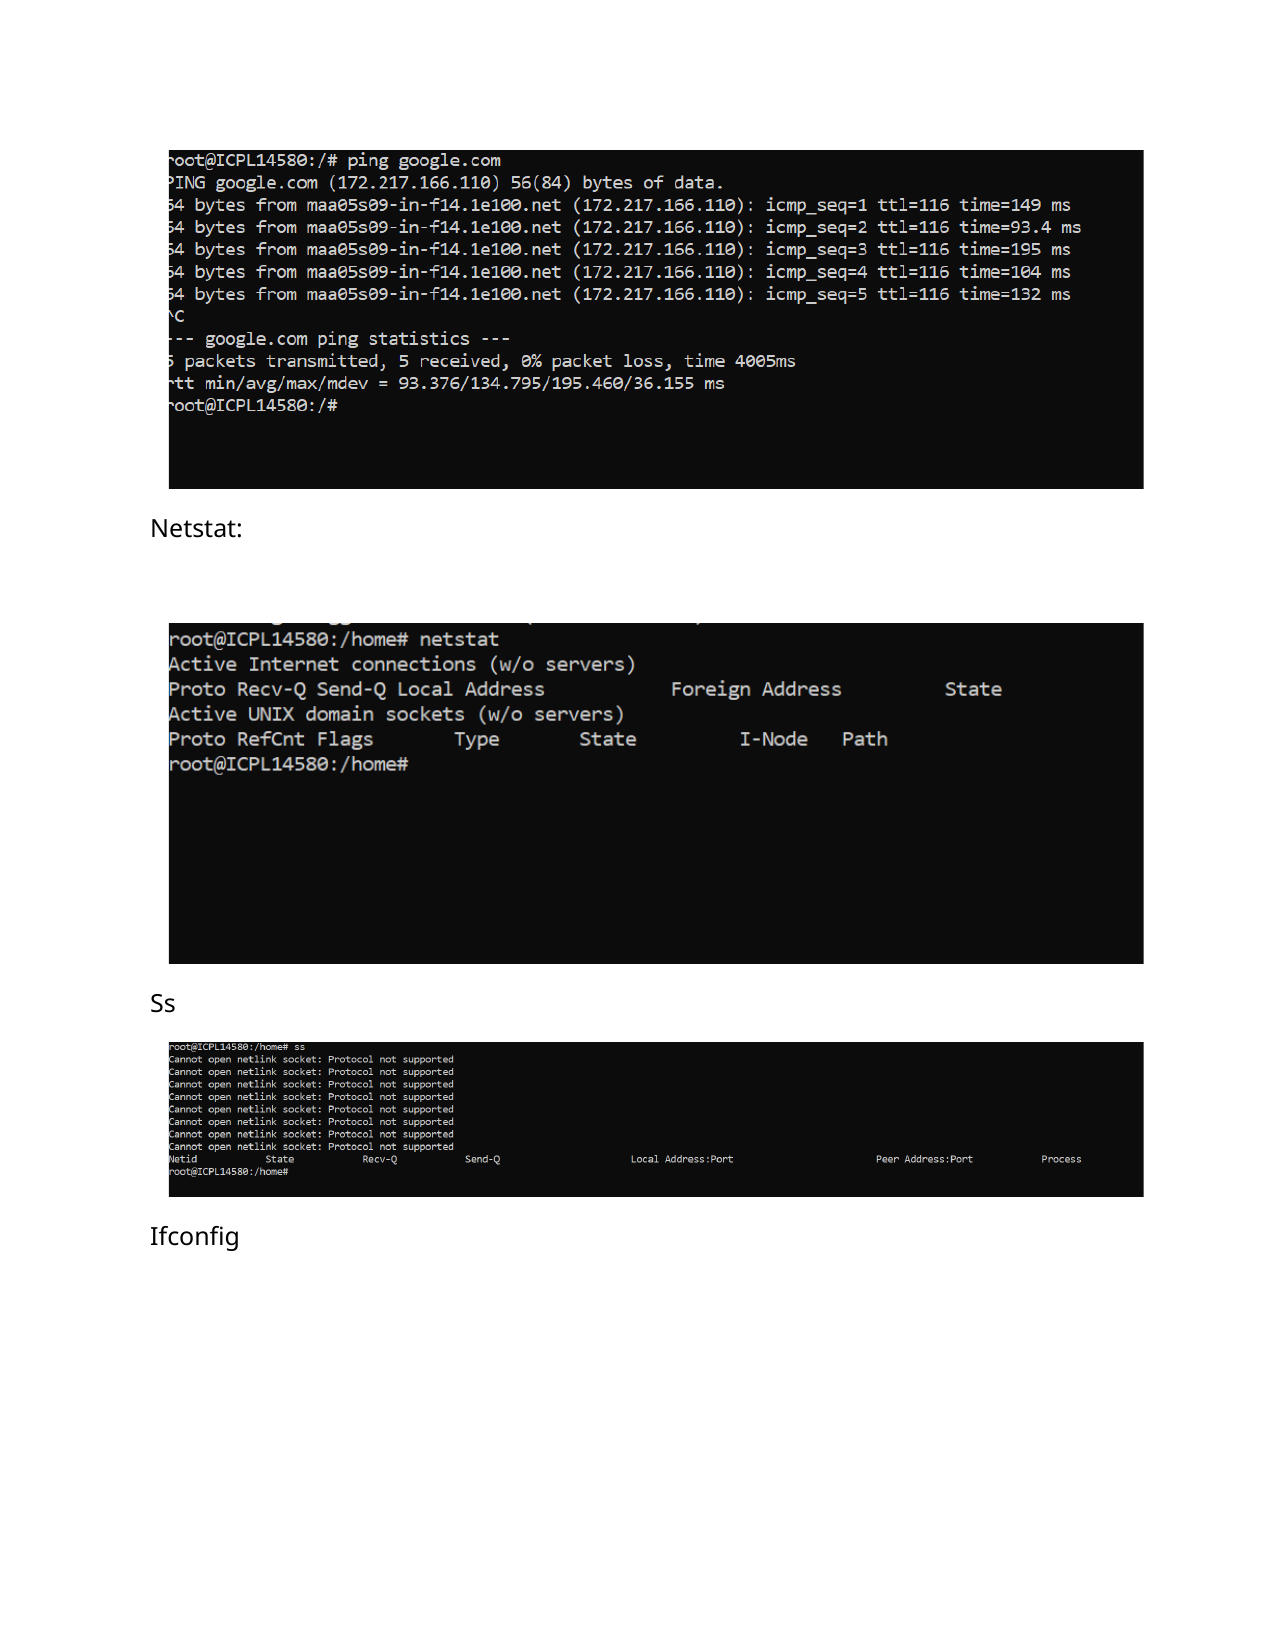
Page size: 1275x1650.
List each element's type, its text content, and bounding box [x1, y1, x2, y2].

text Ifconfig [150, 1219, 1125, 1253]
text Netstat: [150, 511, 1125, 545]
text Ss [150, 986, 1125, 1020]
